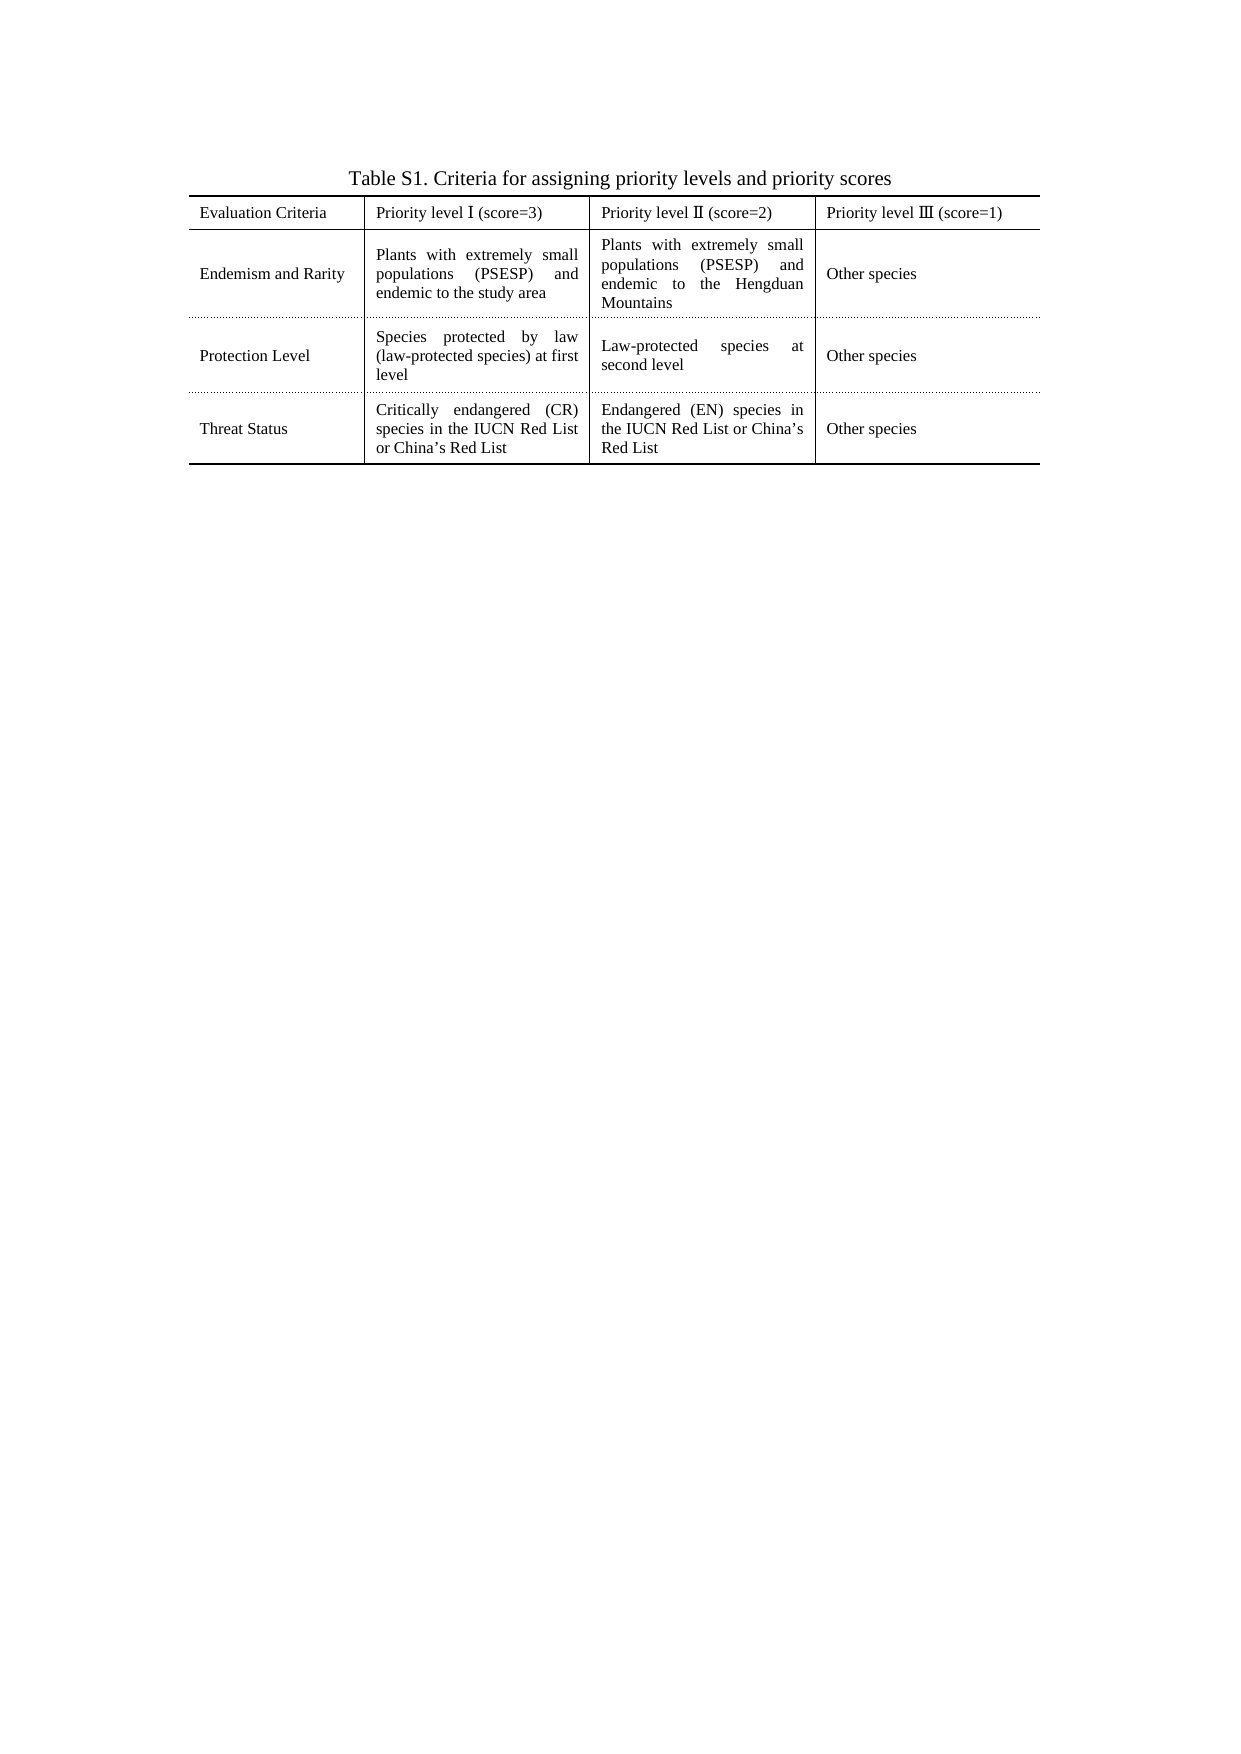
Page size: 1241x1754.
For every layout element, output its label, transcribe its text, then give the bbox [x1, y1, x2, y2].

table_cell Other species [816, 230, 1040, 317]
table_header Priority level Ⅱ (score=2) [590, 197, 815, 229]
text Table S1. Criteria for assigning priority levels and priority scores [187, 162, 1053, 194]
table_cell Species protected by law (law-protected species) at first level [365, 317, 589, 392]
table_cell Protection Level [189, 317, 364, 392]
table_cell Other species [816, 317, 1040, 392]
table_cell Law-protected species at second level [590, 317, 815, 392]
table_cell Other species [816, 392, 1040, 463]
table_header Priority level Ⅲ (score=1) [816, 197, 1040, 229]
table_cell Threat Status [189, 392, 364, 463]
table_cell Endemism and Rarity [189, 230, 364, 317]
table_cell Critically endangered (CR) species in the IUCN Red List or China’s Red List [365, 392, 589, 463]
table_header Priority level Ⅰ (score=3) [365, 197, 589, 229]
table_header Evaluation Criteria [189, 197, 364, 229]
table_cell Plants with extremely small populations (PSESP) and endemic to the Hengduan Mountains [590, 230, 815, 317]
table_cell Endangered (EN) species in the IUCN Red List or China’s Red List [590, 392, 815, 463]
table_cell Plants with extremely small populations (PSESP) and endemic to the study area [365, 230, 589, 317]
